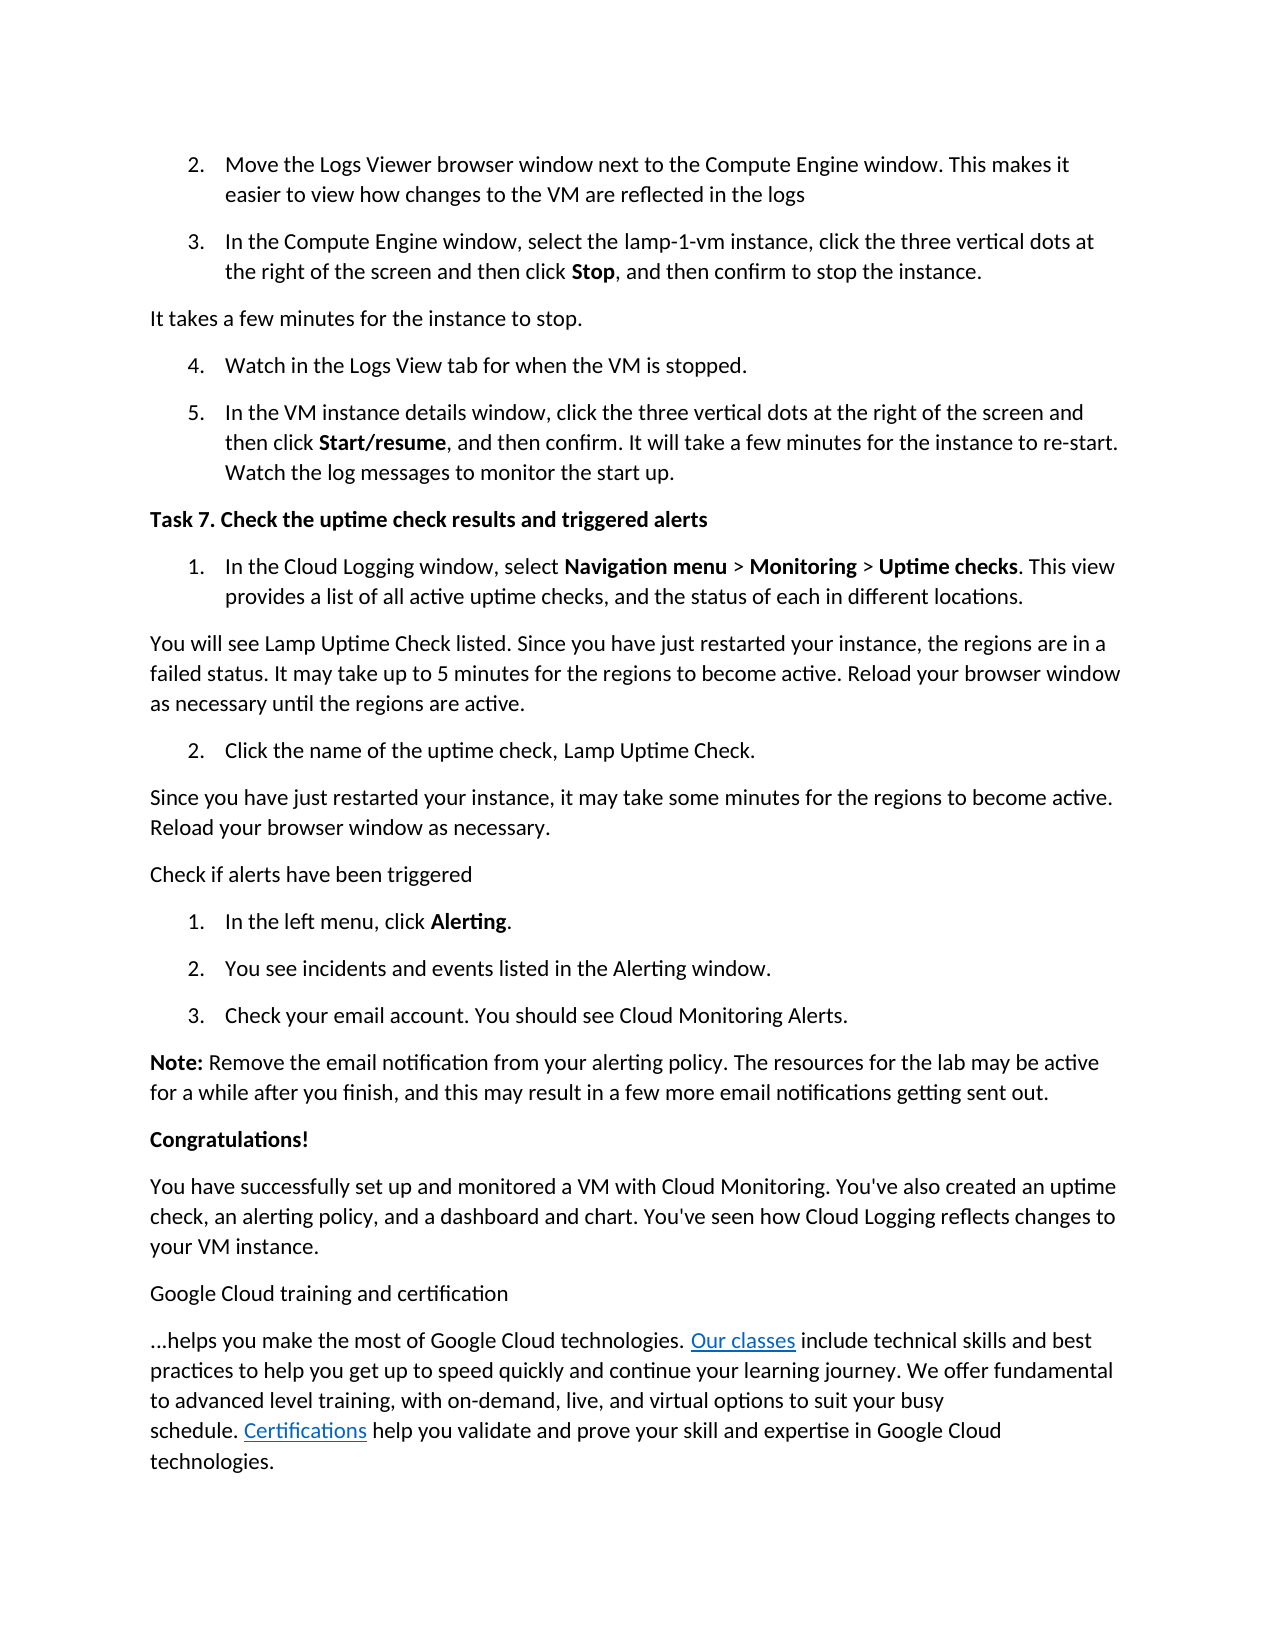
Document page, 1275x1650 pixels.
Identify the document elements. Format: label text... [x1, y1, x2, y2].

text You will see Lamp Uptime Check listed. Since you have just restarted your instance, the regions are in a failed status. It may take up to 5 minutes for the regions to become active. Reload your browser window as necessary until the regions are active. [150, 629, 1125, 718]
text Google Cloud training and certification [150, 1279, 1125, 1307]
text You have successfully set up and monitored a VM with Cloud Monitoring. You've also created an uptime check, an alerting policy, and a dashboard and chart. You've seen how Cloud Logging reflects changes to your VM instance. [150, 1172, 1125, 1260]
text ...helps you make the most of Google Cloud technologies. Our classes include technical skills and best practices to help you get up to speed quickly and continue your learning journey. We offer fundamental to advanced level training, with on-demand, live, and virtual options to suit your busy schedule. Certifications help you validate and prove your skill and expertise in Google Cloud technologies. [150, 1326, 1125, 1475]
list Click the name of the uptime check, Lamp Uptime Check. [187, 736, 1125, 764]
list Check your email account. You should see Cloud Monitoring Alerts. [187, 1001, 1125, 1029]
list In the Compute Engine window, select the lamp-1-vm instance, click the three vertical dots at the right of the screen and then click Stop, and then confirm to stop the instance. [187, 227, 1125, 285]
text Congratulations! [150, 1125, 1125, 1153]
text Task 7. Check the uptime check results and triggered alerts [150, 505, 1125, 533]
list In the Cloud Logging window, select Navigation menu > Monitoring > Uptime checks. This view provides a list of all active uptime checks, and the status of each in different locations. [187, 552, 1125, 610]
list In the left menu, click Alerting. [187, 907, 1125, 935]
list Watch in the Logs View tab for when the VM is stopped. [187, 351, 1125, 379]
list Move the Logs Viewer browser window next to the Compute Engine window. This makes it easier to view how changes to the VM are reflected in the logs [187, 150, 1125, 208]
text Note: Remove the email notification from your alerting policy. The resources for the lab may be active for a while after you finish, and this may result in a few more email notifications getting sent out. [150, 1048, 1125, 1106]
text Check if alerts have been triggered [150, 860, 1125, 888]
list In the VM instance details window, click the three vertical dots at the right of the screen and then click Start/resume, and then confirm. It will take a few minutes for the instance to re-start. Watch the log messages to monitor the start up. [187, 398, 1125, 486]
text It takes a few minutes for the instance to stop. [150, 304, 1125, 332]
list You see incidents and events listed in the Alerting window. [187, 954, 1125, 982]
text Since you have just restarted your instance, it may take some minutes for the regions to become active. Reload your browser window as necessary. [150, 783, 1125, 842]
